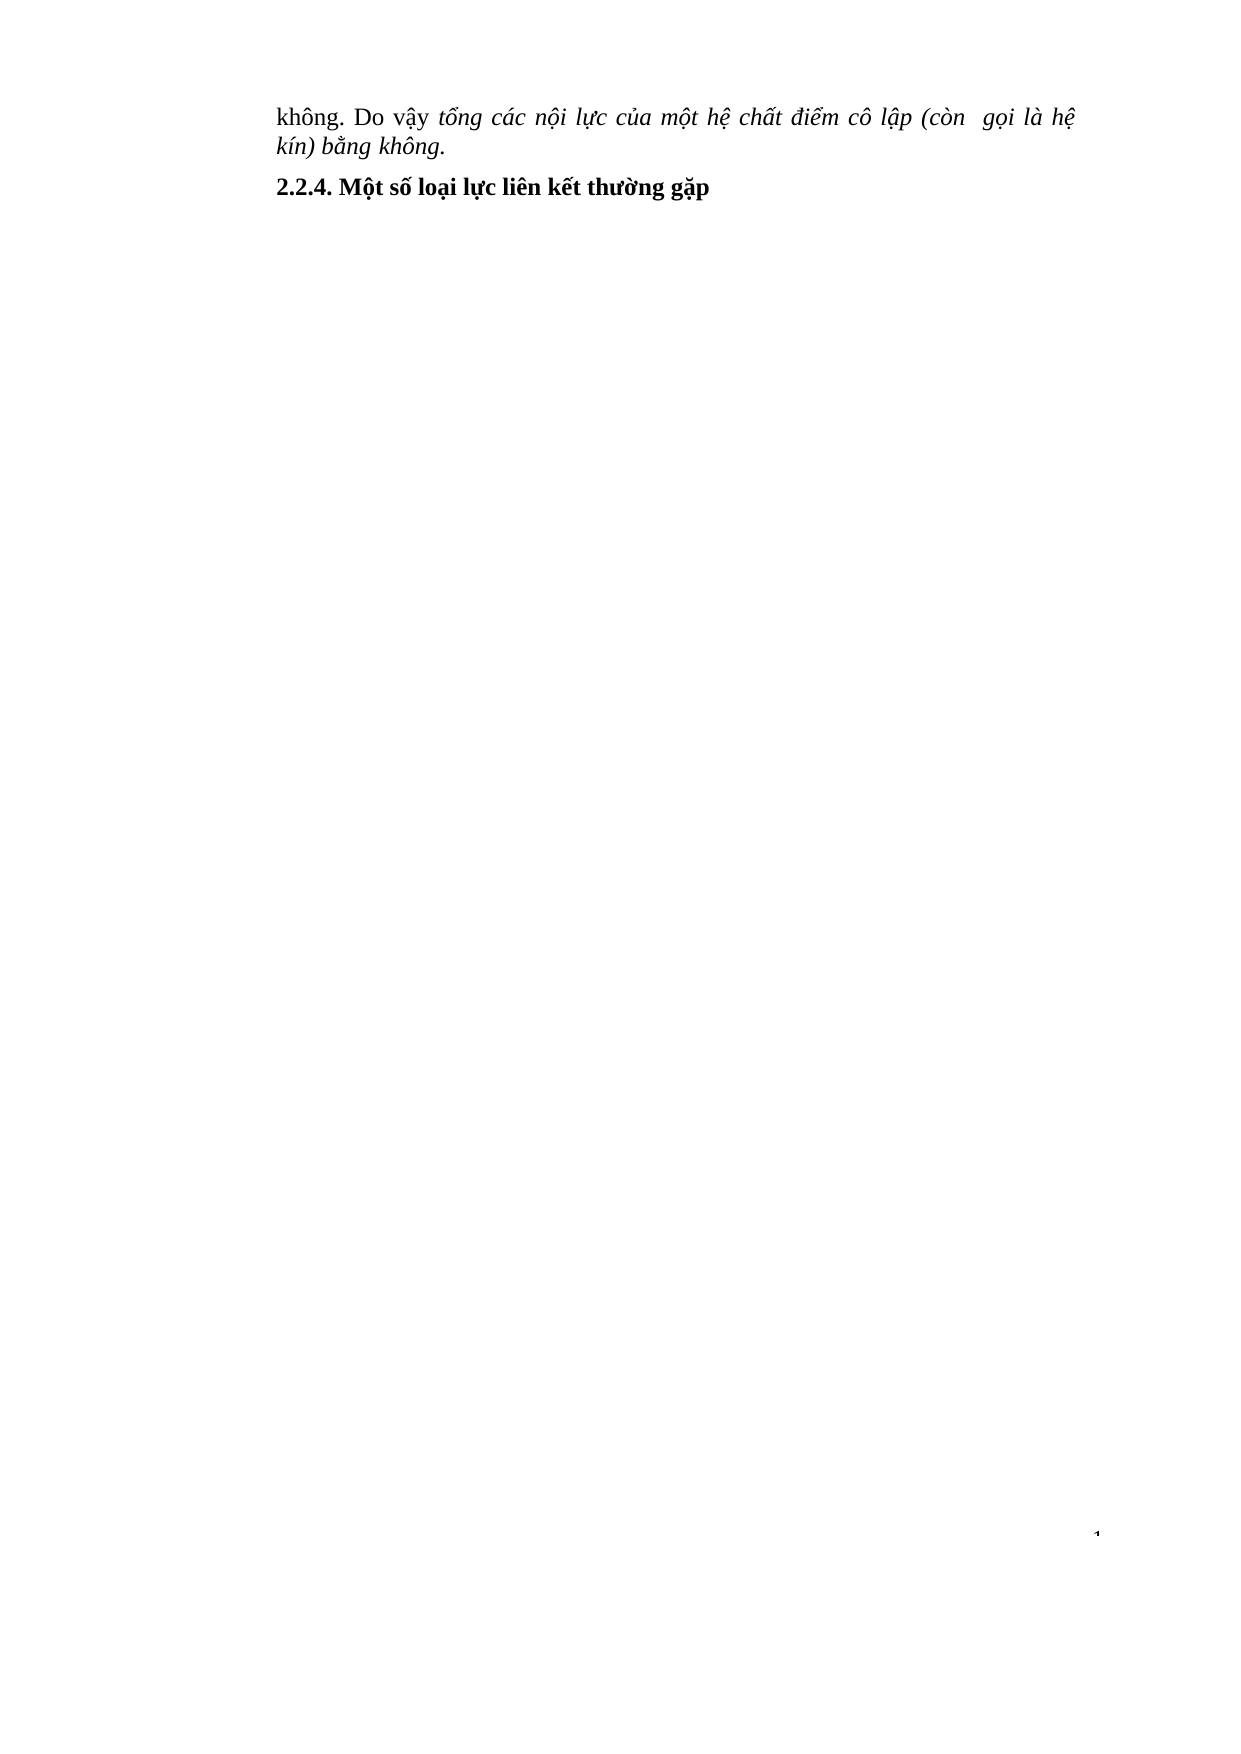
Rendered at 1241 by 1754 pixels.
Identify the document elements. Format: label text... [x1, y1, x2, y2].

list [276, 102, 1076, 160]
subtitle 2.2.4. Một số loại lực liên kết thường gặp [276, 172, 1121, 201]
